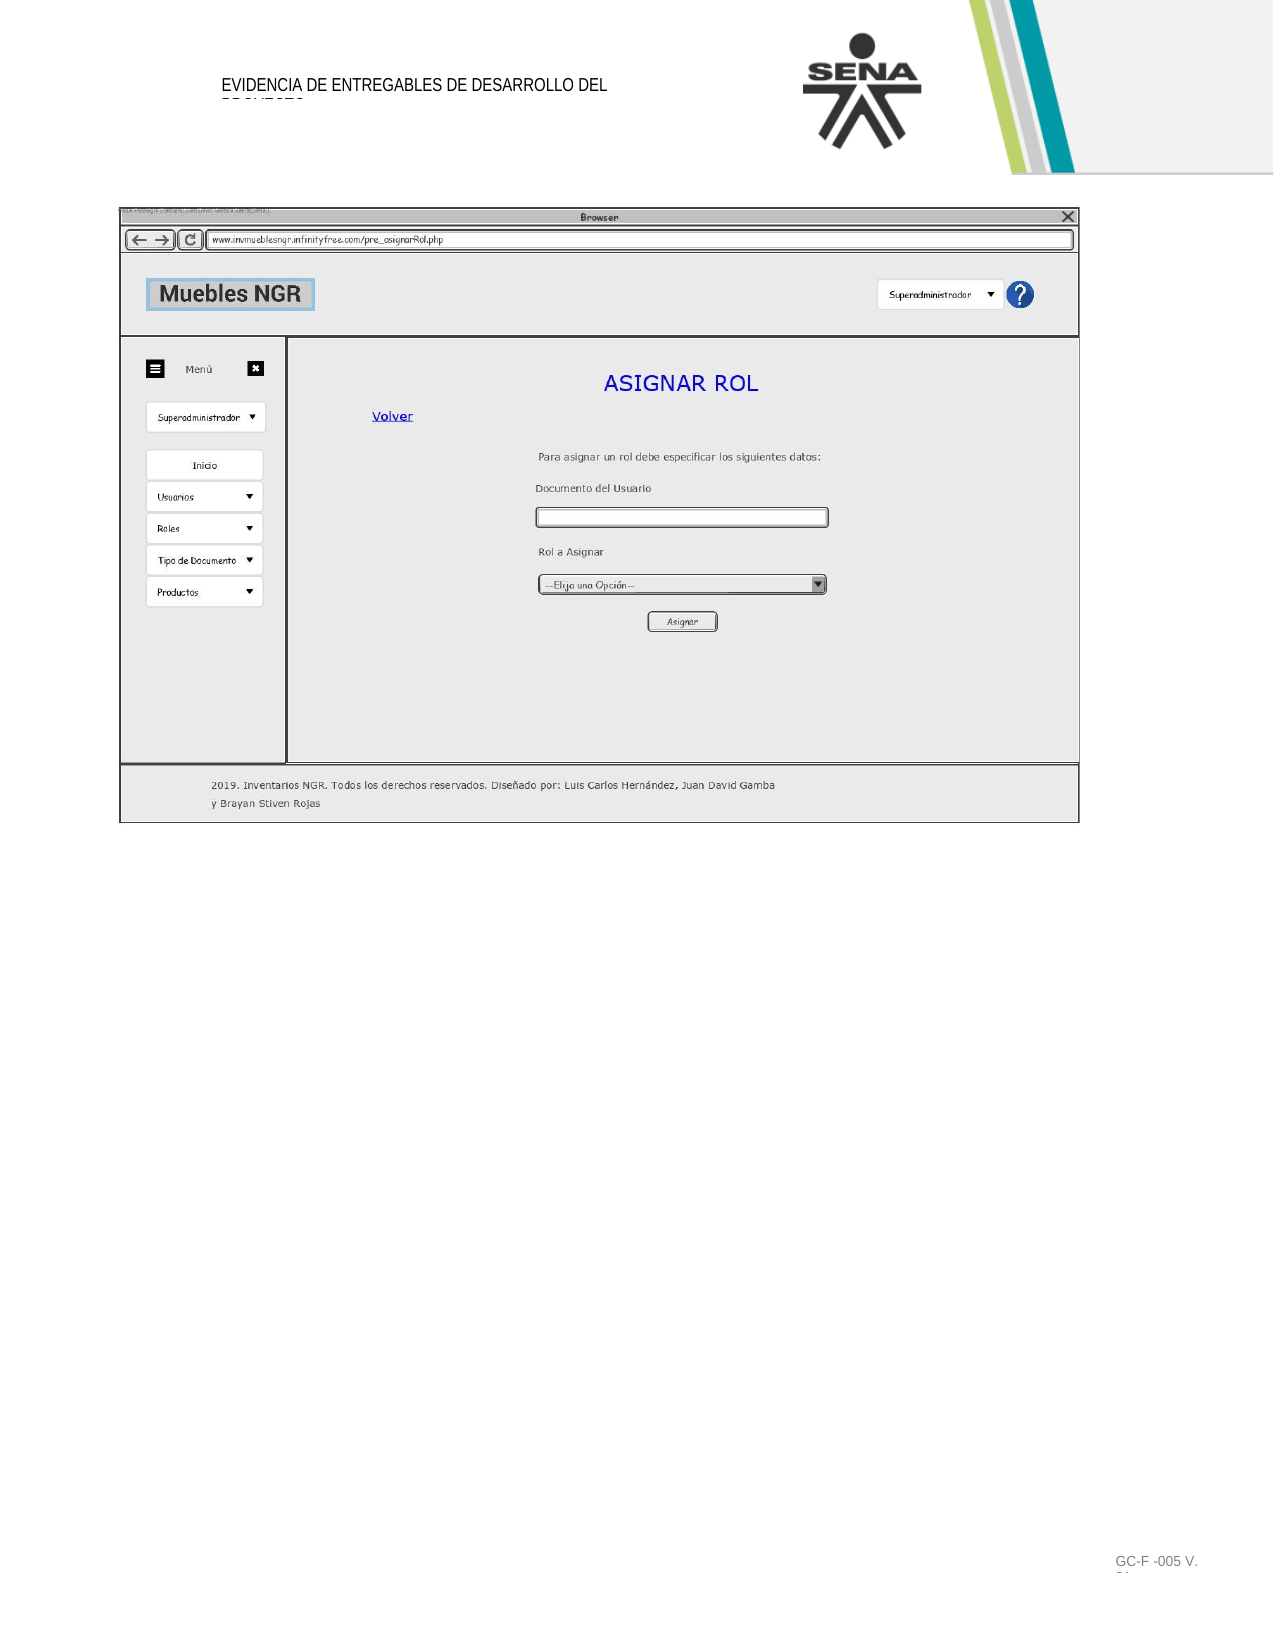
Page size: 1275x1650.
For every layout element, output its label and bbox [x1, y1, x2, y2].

picture [803, 0, 1273, 175]
picture [117, 205, 1080, 825]
